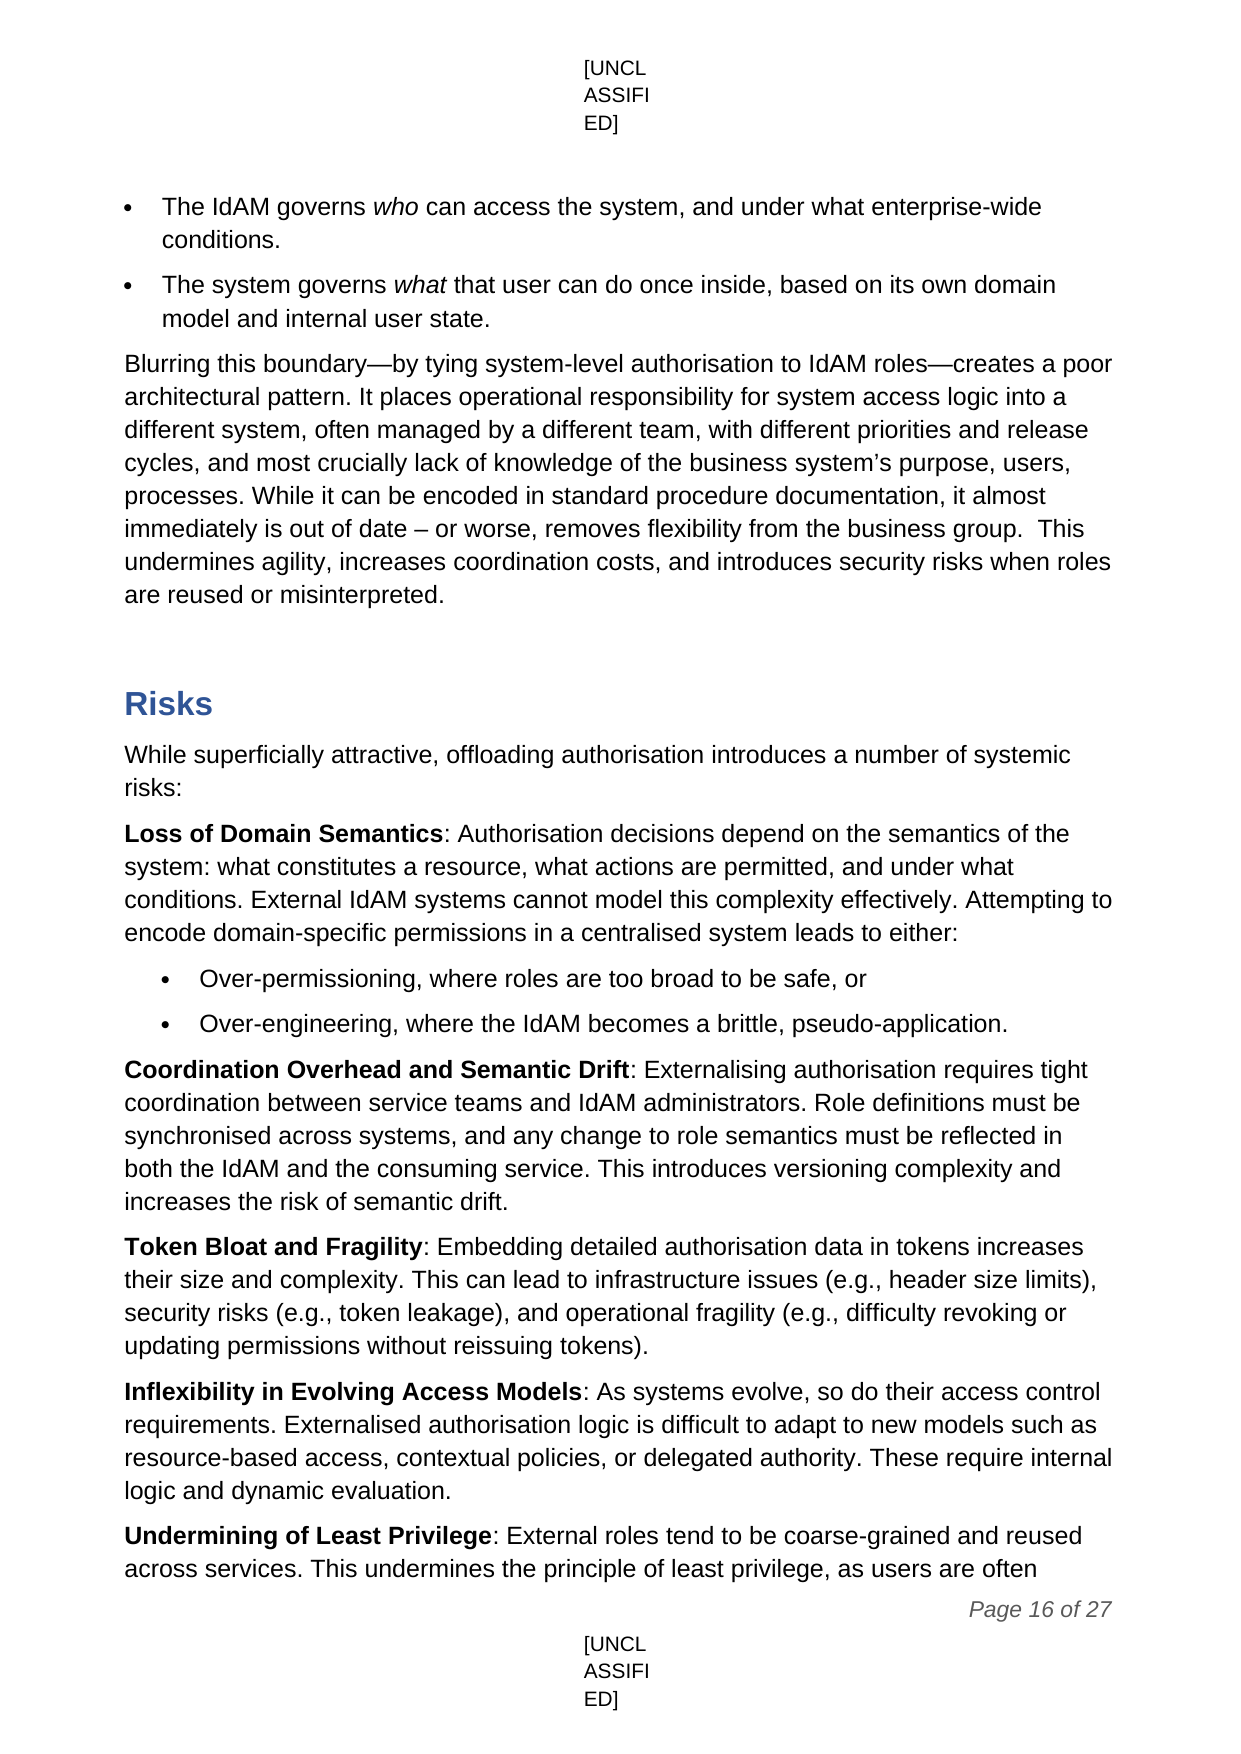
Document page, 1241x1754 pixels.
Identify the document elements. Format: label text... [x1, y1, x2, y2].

text While superficially attractive, offloading authorisation introduces a number of systemic risks: [124, 740, 1116, 802]
subtitle Risks [124, 684, 1116, 722]
text Token Bloat and Fragility: Embedding detailed authorisation data in tokens increases their size and complexity. This can lead to infrastructure issues (e.g., header size limits), security risks (e.g., token leakage), and operational fragility (e.g., difficulty revoking or updating permissions without reissuing tokens). [124, 1232, 1116, 1360]
list Over-engineering, where the IdAM becomes a brittle, pseudo-application. [162, 1009, 1116, 1038]
text Inflexibility in Evolving Access Models: As systems evolve, so do their access control requirements. Externalised authorisation logic is difficult to adapt to new models such as resource-based access, contextual policies, or delegated authority. These require internal logic and dynamic evaluation. [124, 1377, 1116, 1504]
text Coordination Overhead and Semantic Drift: Externalising authorisation requires tight coordination between service teams and IdAM administrators. Role definitions must be synchronised across systems, and any change to role semantics must be reflected in both the IdAM and the consuming service. This introduces versioning complexity and increases the risk of semantic drift. [124, 1054, 1116, 1215]
list The system governs what that user can do once inside, based on its own domain model and internal user state. [124, 271, 1116, 332]
list The IdAM governs who can access the system, and under what enterprise-wide conditions. [124, 192, 1116, 254]
text Blurring this boundary—by tying system-level authorisation to IdAM roles—creates a poor architectural pattern. It places operational responsibility for system access logic into a different system, often managed by a different team, with different priorities and release cycles, and most crucially lack of knowledge of the business system’s purpose, users, processes. While it can be encoded in standard procedure documentation, it almost immediately is out of date – or worse, removes flexibility from the business group. This undermines agility, increases coordination costs, and introduces security risks when roles are reused or misinterpreted. [124, 349, 1116, 609]
list Over-permissioning, where roles are too broad to be safe, or [162, 963, 1116, 992]
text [124, 1521, 1116, 1583]
text Loss of Domain Semantics: Authorisation decisions depend on the semantics of the system: what constitutes a resource, what actions are permitted, and under what conditions. External IdAM systems cannot model this complexity effectively. Attempting to encode domain-specific permissions in a centralised system leads to either: [124, 819, 1116, 947]
